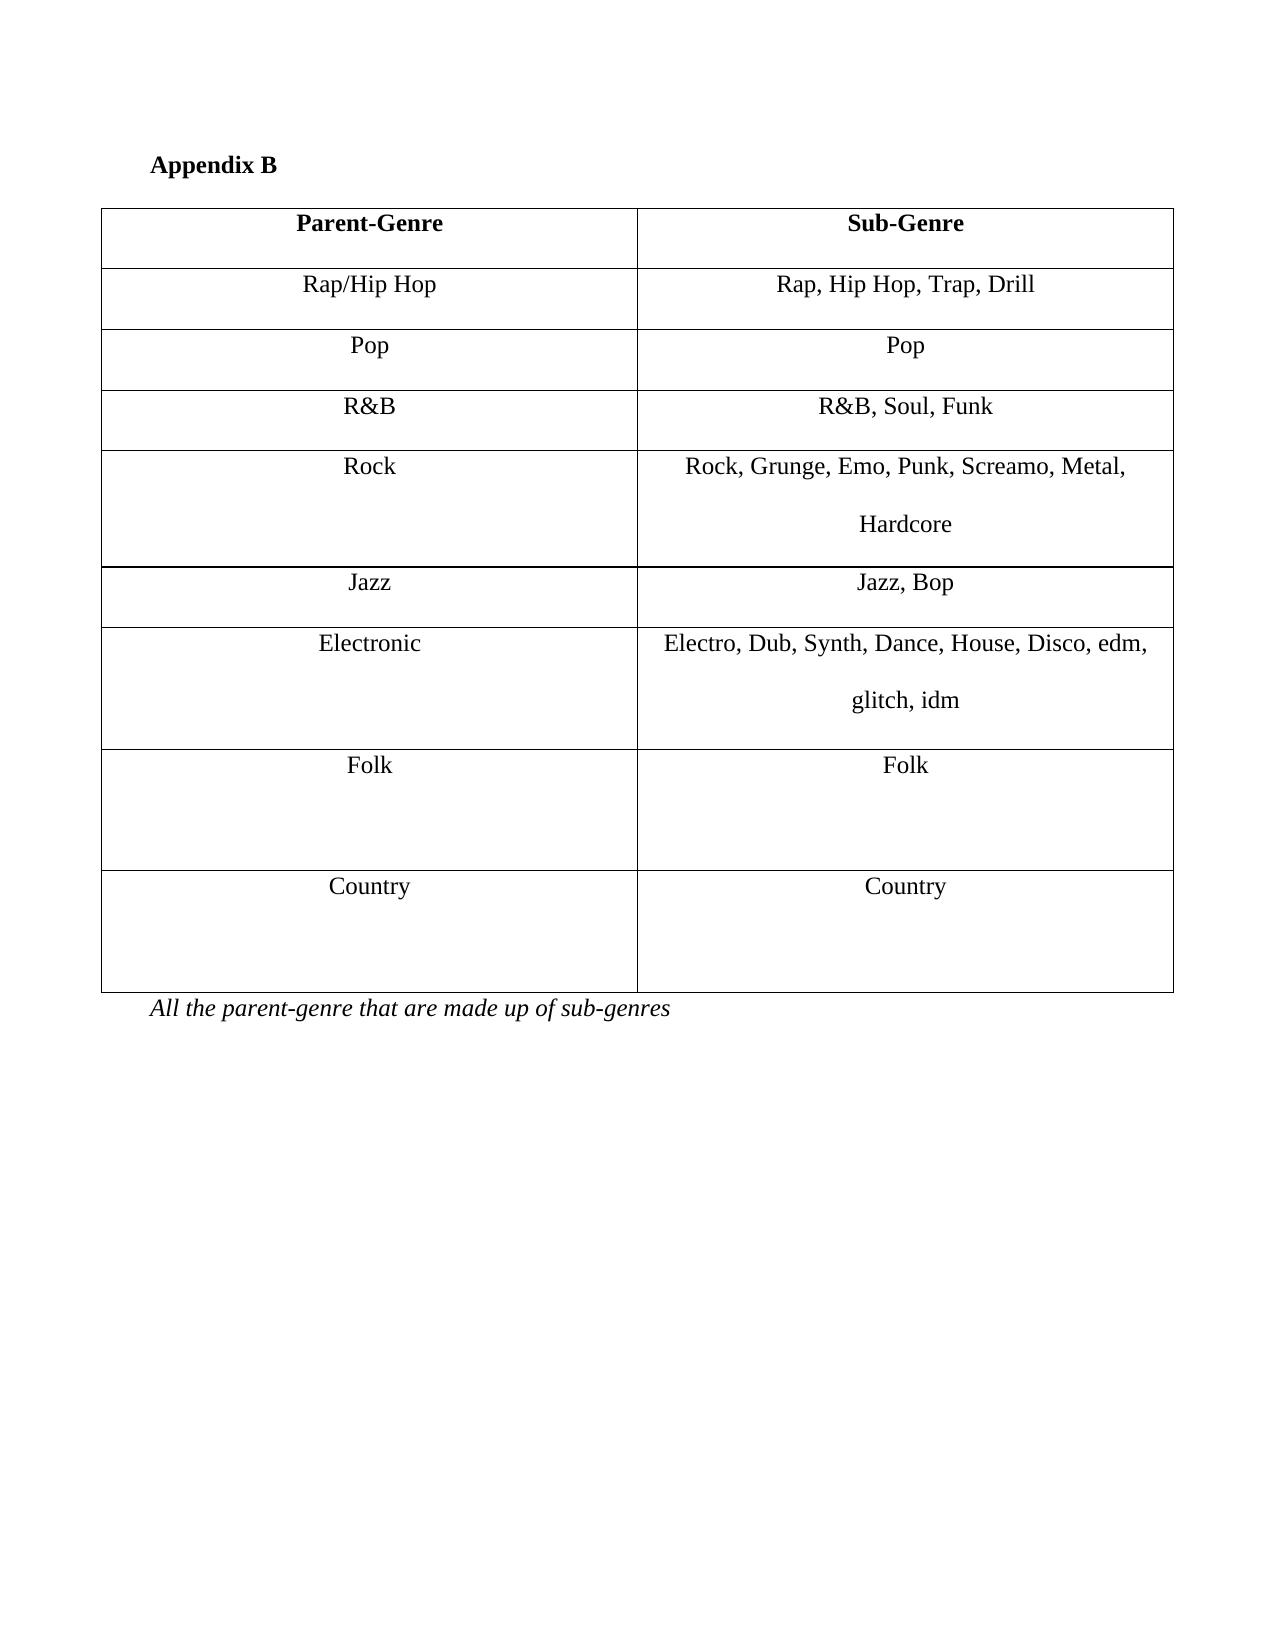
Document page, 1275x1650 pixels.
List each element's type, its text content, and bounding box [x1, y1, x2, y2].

table_cell Folk [638, 750, 1173, 870]
table_cell Electronic [102, 628, 637, 749]
table_cell Folk [102, 750, 637, 870]
table_header Sub-Genre [638, 209, 1173, 268]
table_cell R&B, Soul, Funk [638, 391, 1173, 450]
table_cell Jazz [102, 568, 637, 627]
table_cell Rock [102, 451, 637, 566]
table_cell Pop [638, 330, 1173, 390]
table_cell Electro, Dub, Synth, Dance, House, Disco, edm, glitch, idm [638, 628, 1173, 749]
text Appendix B [150, 150, 1125, 179]
table_header Parent-Genre [102, 209, 637, 268]
text All the parent-genre that are made up of sub-genres [150, 993, 1125, 1022]
table_cell Rock, Grunge, Emo, Punk, Screamo, Metal, Hardcore [638, 451, 1173, 566]
table_cell Pop [102, 330, 637, 390]
table_cell Country [638, 871, 1173, 992]
table_cell Rap, Hip Hop, Trap, Drill [638, 269, 1173, 329]
table_cell R&B [102, 391, 637, 450]
table_cell Jazz, Bop [638, 568, 1173, 627]
table_cell Rap/Hip Hop [102, 269, 637, 329]
table_cell Country [102, 871, 637, 992]
